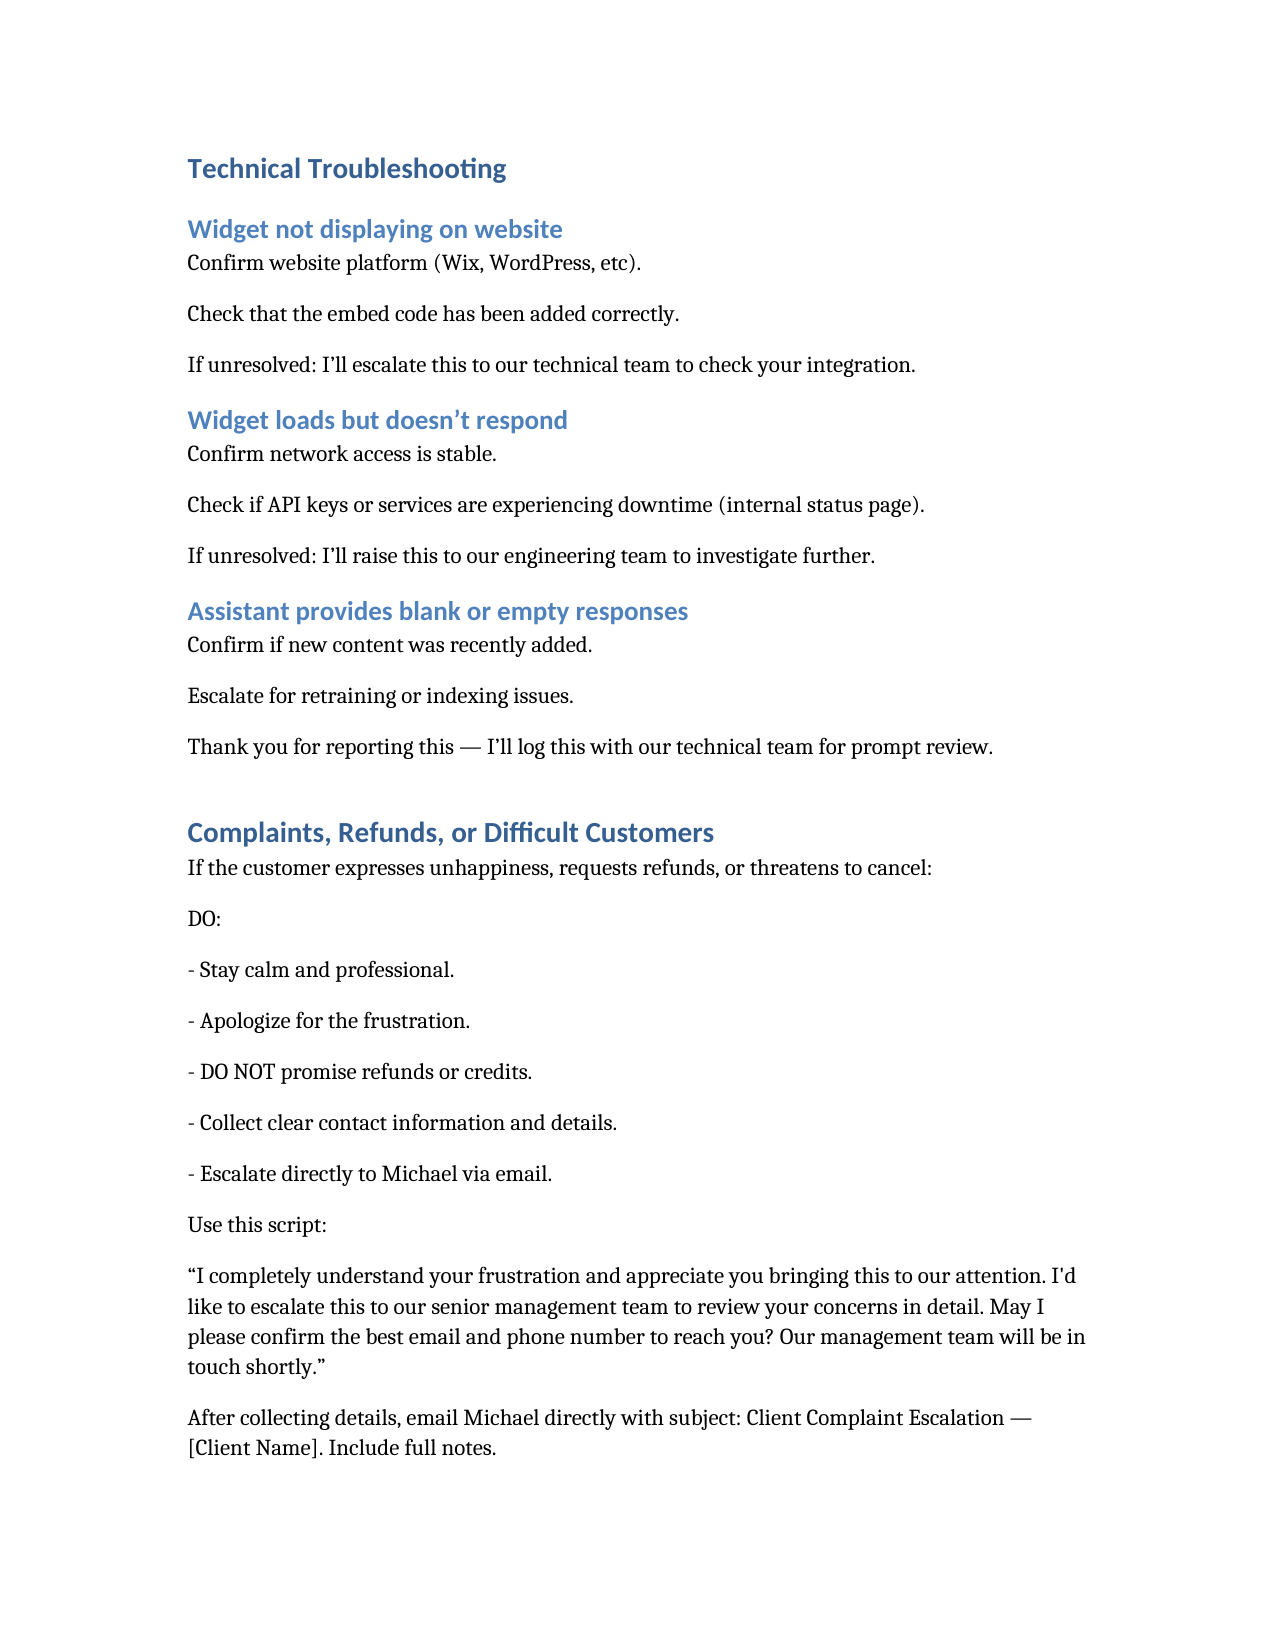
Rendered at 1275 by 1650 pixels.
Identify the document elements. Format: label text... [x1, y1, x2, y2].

text Confirm network access is stable. [187, 441, 1087, 467]
text Confirm if new content was recently added. [187, 632, 1087, 658]
text Check if API keys or services are experiencing downtime (internal status page). [187, 492, 1087, 518]
text DO: [187, 906, 1087, 932]
text - DO NOT promise refunds or credits. [187, 1059, 1087, 1086]
text Check that the embed code has been added correctly. [187, 301, 1087, 327]
text Escalate for retraining or indexing issues. [187, 683, 1087, 709]
subtitle Assistant provides blank or empty responses [187, 594, 1087, 627]
text - Collect clear contact information and details. [187, 1110, 1087, 1137]
subtitle Technical Troubleshooting [187, 150, 1087, 186]
text Use this script: [187, 1212, 1087, 1239]
text - Escalate directly to Michael via email. [187, 1161, 1087, 1188]
subtitle Complaints, Refunds, or Difficult Customers [187, 814, 1087, 850]
subtitle Widget loads but doesn’t respond [187, 403, 1087, 436]
text If the customer expresses unhappiness, requests refunds, or threatens to cancel: [187, 855, 1087, 881]
text - Stay calm and professional. [187, 957, 1087, 983]
text If unresolved: I’ll escalate this to our technical team to check your integration. [187, 352, 1087, 378]
text Confirm website platform (Wix, WordPress, etc). [187, 250, 1087, 276]
subtitle Widget not displaying on website [187, 212, 1087, 245]
text “I completely understand your frustration and appreciate you bringing this to our attention. I'd like to escalate this to our senior management team to review your concerns in detail. May I please confirm the best email and phone number to reach you? Our management team will be in touch shortly.” [187, 1263, 1087, 1380]
text If unresolved: I’ll raise this to our engineering team to investigate further. [187, 543, 1087, 569]
text - Apologize for the frustration. [187, 1008, 1087, 1034]
text After collecting details, email Michael directly with subject: Client Complaint Escalation — [Client Name]. Include full notes. [187, 1405, 1087, 1462]
text Thank you for reporting this — I’ll log this with our technical team for prompt review. [187, 734, 1087, 760]
